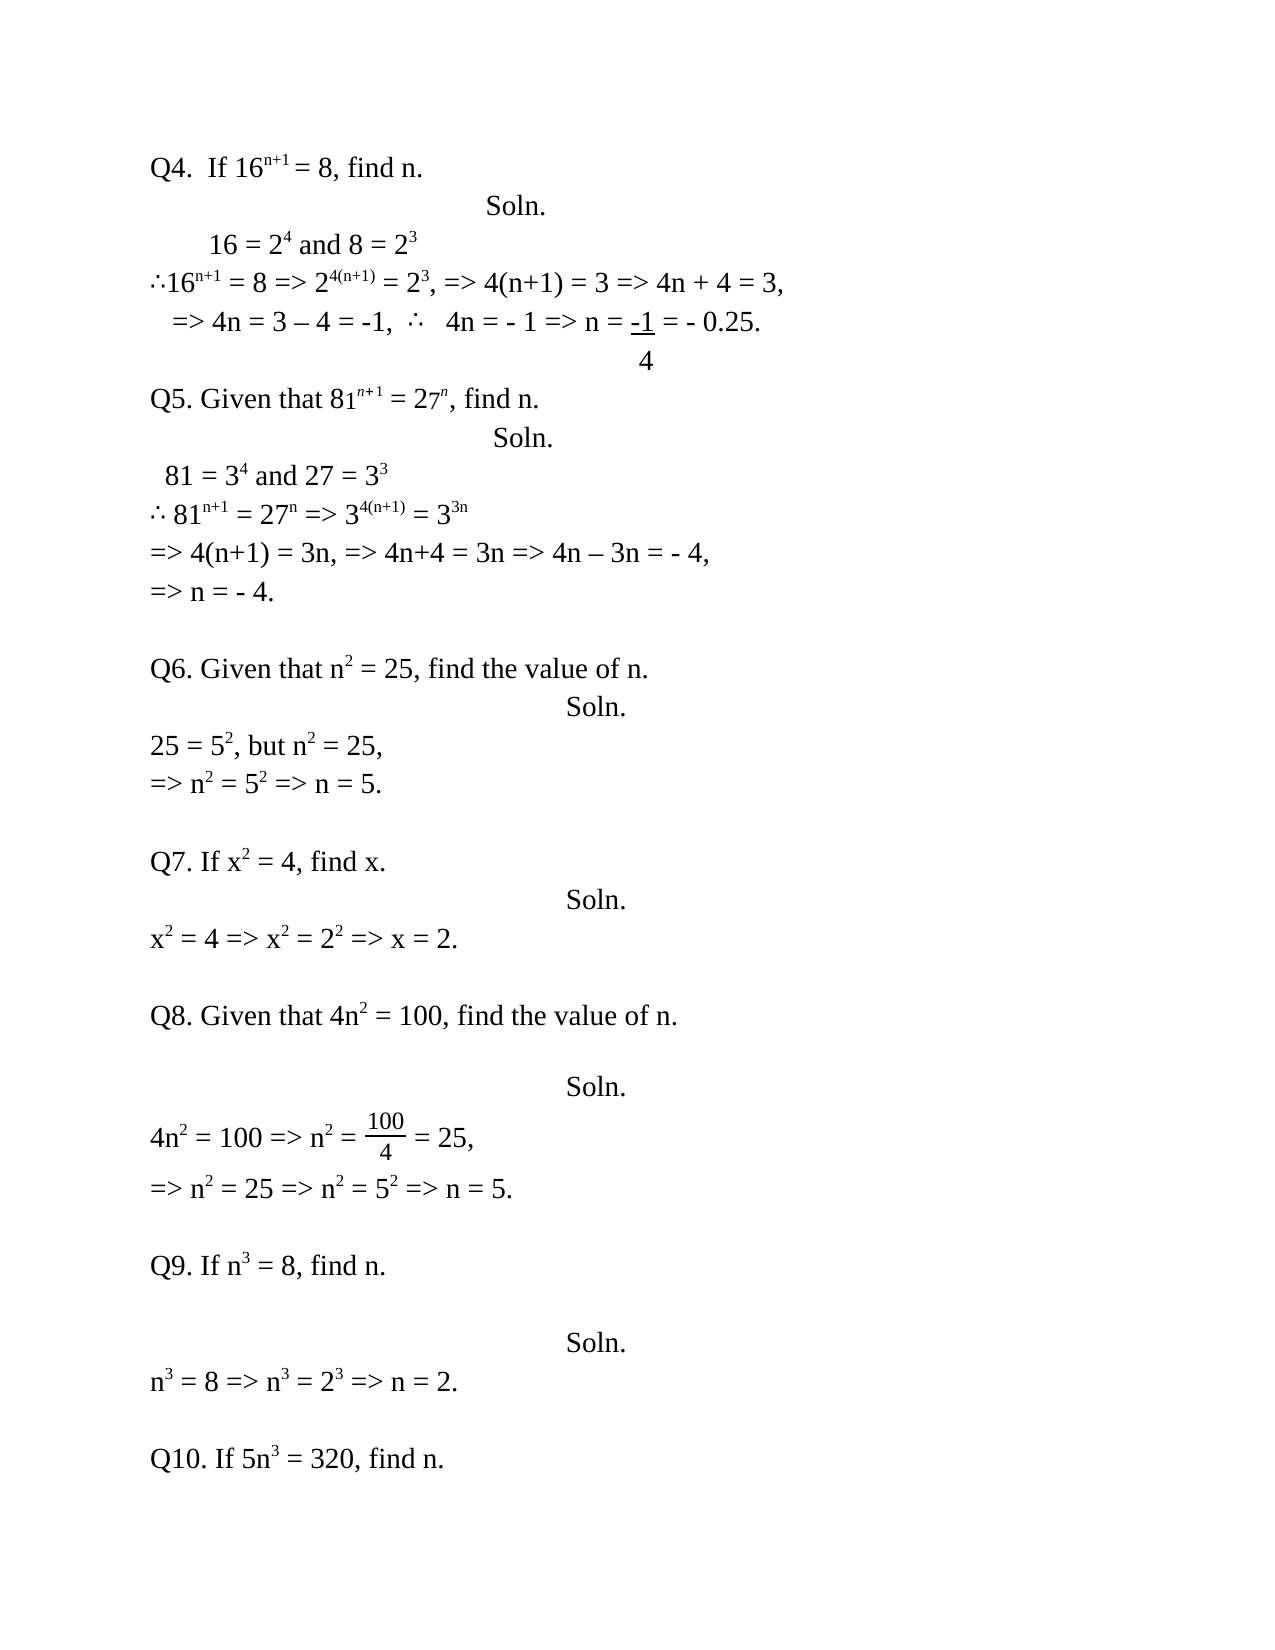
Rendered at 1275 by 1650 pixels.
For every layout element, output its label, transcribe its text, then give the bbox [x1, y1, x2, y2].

text 16 = 24 and 8 = 23 [150, 227, 1125, 261]
text Soln. [150, 689, 1125, 723]
text Soln. [150, 882, 1125, 916]
text Q4. If 16n+1 = 8, find n. [150, 150, 1125, 183]
text 81n+1 = 27n => 34(n+1) = 33n [150, 497, 1125, 530]
text => 4(n+1) = 3n, => 4n+4 = 3n => 4n – 3n = - 4, [150, 535, 1125, 569]
text 16n+1 = 8 => 24(n+1) = 23, => 4(n+1) = 3 => 4n + 4 = 3, [150, 266, 1125, 299]
text 25 = 52, but n2 = 25, [150, 728, 1125, 762]
text => n2 = 52 => n = 5. [150, 767, 1125, 800]
text Soln. [150, 1325, 1125, 1359]
text Q6. Given that n2 = 25, find the value of n. [150, 651, 1125, 684]
text Soln. [150, 1069, 1125, 1102]
text => n = - 4. [150, 574, 1125, 607]
text Q8. Given that 4n2 = 100, find the value of n. [150, 998, 1125, 1031]
text 81 = 34 and 27 = 33 [150, 458, 1125, 492]
text Q7. If x2 = 4, find x. [150, 844, 1125, 877]
text => 4n = 3 – 4 = -1, 4n = - 1 => n = -1 = - 0.25. [150, 304, 1125, 338]
text x2 = 4 => x2 = 22 => x = 2. [150, 921, 1125, 954]
text Q10. If 5n3 = 320, find n. [150, 1441, 1125, 1474]
text Soln. [150, 420, 1125, 453]
text 4n2 = 100 => n2 = = 25, [150, 1107, 1125, 1166]
text Q5. Given that 8 = 2, find n. [150, 381, 1125, 415]
text n3 = 8 => n3 = 23 => n = 2. [150, 1364, 1125, 1397]
text Soln. [150, 188, 1125, 222]
text => n2 = 25 => n2 = 52 => n = 5. [150, 1171, 1125, 1205]
text Q9. If n3 = 8, find n. [150, 1248, 1125, 1282]
text 4 [150, 343, 1125, 376]
